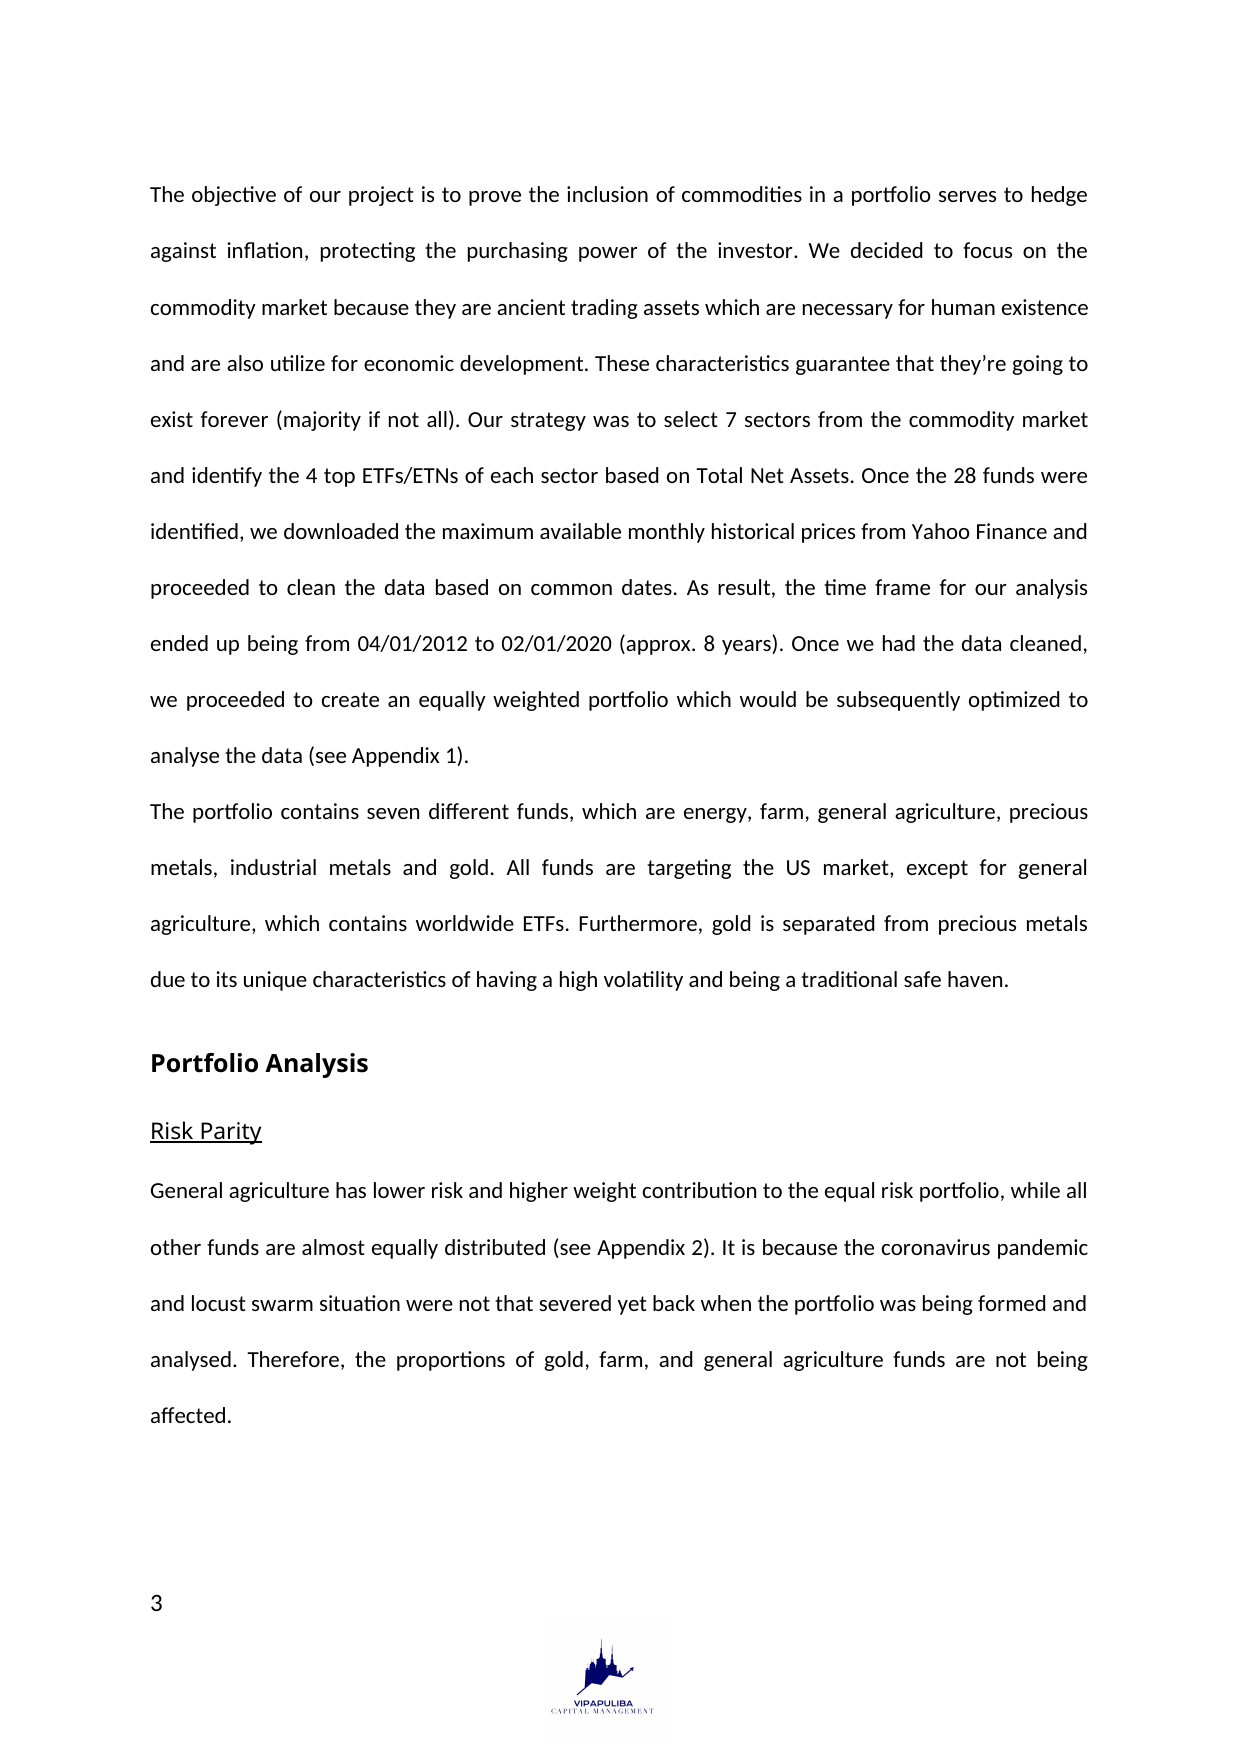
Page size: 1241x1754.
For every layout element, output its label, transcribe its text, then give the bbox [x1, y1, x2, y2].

picture [542, 1621, 669, 1741]
text General agriculture has lower risk and higher weight contribution to the equal risk portfolio, while all other funds are almost equally distributed (see Appendix 2). It is because the coronavirus pandemic and locust swarm situation were not that severed yet back when the portfolio was being formed and analysed. Therefore, the proportions of gold, farm, and general agriculture funds are not being affected. [150, 1177, 1090, 1429]
text The objective of our project is to prove the inclusion of commodities in a portfolio serves to hedge against inflation, protecting the purchasing power of the investor. We decided to focus on the commodity market because they are ancient trading assets which are necessary for human existence and are also utilize for economic development. These characteristics guarantee that they’re going to exist forever (majority if not all). Our strategy was to select 7 sectors from the commodity market and identify the 4 top ETFs/ETNs of each sector based on Total Net Assets. Once the 28 funds were identified, we downloaded the maximum available monthly historical prices from Yahoo Finance and proceeded to clean the data based on common dates. As result, the time frame for our analysis ended up being from 04/01/2012 to 02/01/2020 (approx. 8 years). Once we had the data cleaned, we proceeded to create an equally weighted portfolio which would be subsequently optimized to analyse the data (see Appendix 1). [150, 181, 1090, 769]
text The portfolio contains seven different funds, which are energy, farm, general agriculture, precious metals, industrial metals and gold. All funds are targeting the US market, except for general agriculture, which contains worldwide ETFs. Furthermore, gold is separated from precious metals due to its unique characteristics of having a high volatility and being a traditional safe haven. [150, 797, 1090, 993]
subtitle Risk Parity [150, 1115, 1090, 1146]
subtitle Portfolio Analysis [150, 1046, 1090, 1080]
